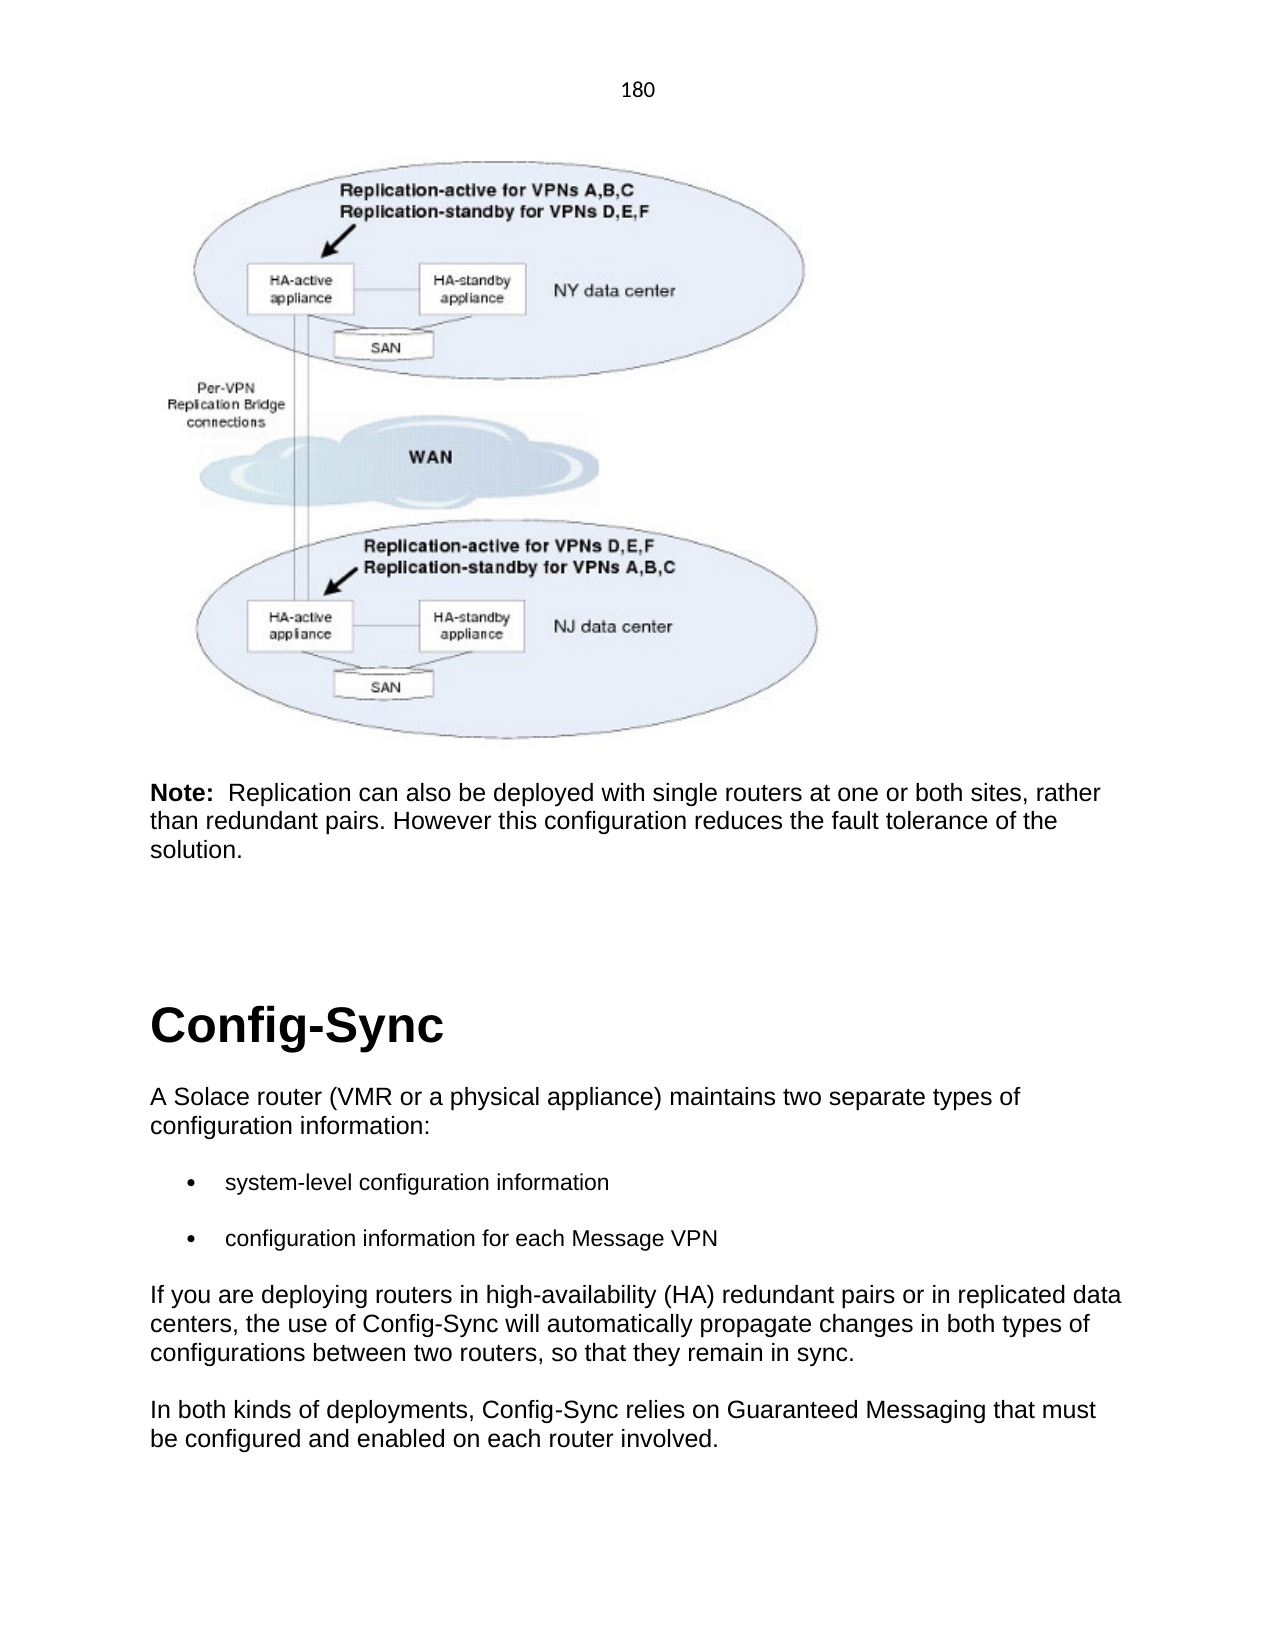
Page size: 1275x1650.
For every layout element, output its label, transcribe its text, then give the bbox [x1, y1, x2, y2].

subtitle Config-Sync [150, 996, 1125, 1053]
text A Solace router (VMR or a physical appliance) maintains two separate types of configuration information: [150, 1082, 1125, 1140]
text Note: Replication can also be deployed with single routers at one or both sites, rather than redundant pairs. However this configuration reduces the fault tolerance of the solution. [150, 778, 1125, 864]
list system-level configuration information [187, 1169, 1125, 1195]
text If you are deploying routers in high-availability (HA) redundant pairs or in replicated data centers, the use of Config-Sync will automatically propagate changes in both types of configurations between two routers, so that they remain in sync. [150, 1280, 1125, 1366]
text In both kinds of deployments, Config-Sync relies on Guaranteed Messaging that must be configured and enabled on each router involved. [150, 1396, 1125, 1453]
list configuration information for each Message VPN [187, 1224, 1125, 1251]
picture [150, 150, 832, 749]
